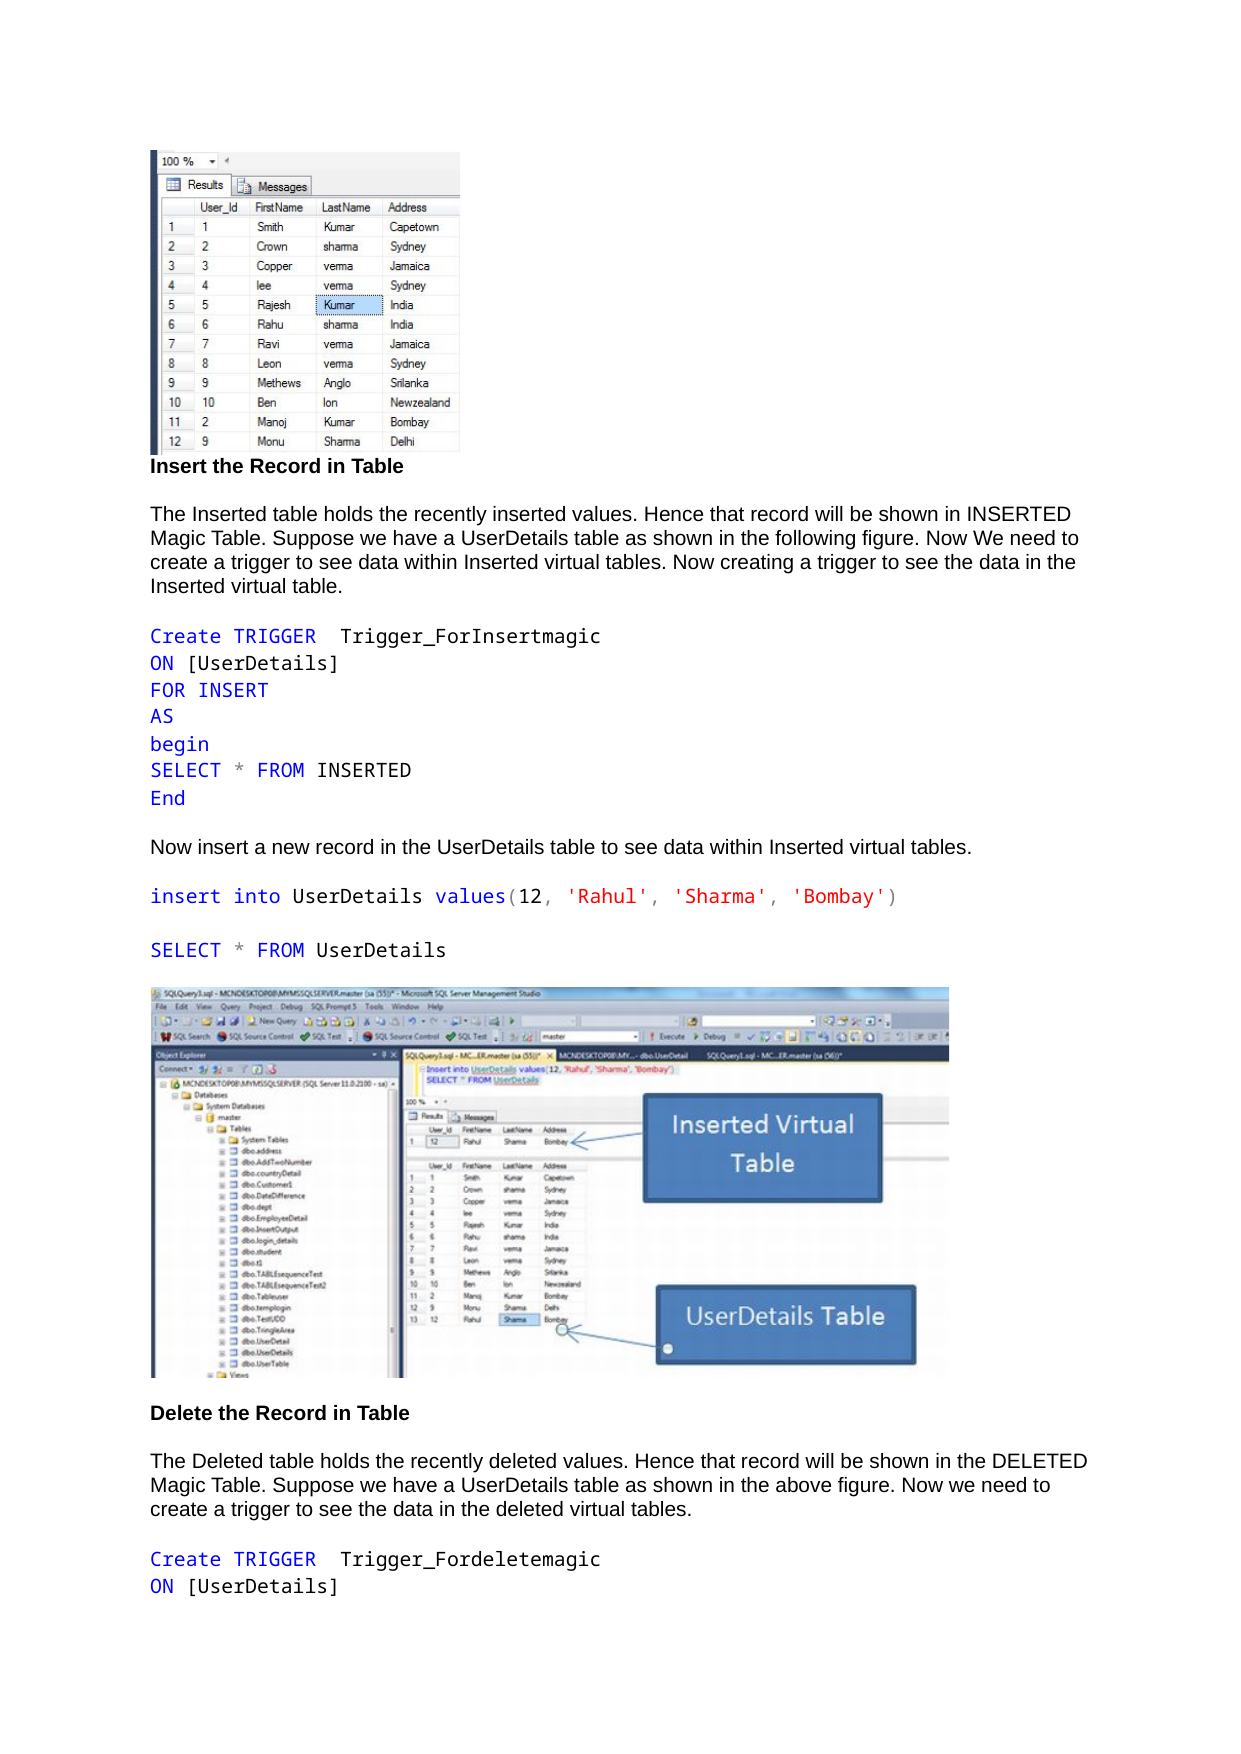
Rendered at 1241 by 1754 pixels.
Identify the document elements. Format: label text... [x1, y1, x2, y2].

text End [150, 784, 1090, 811]
picture [150, 150, 461, 455]
text Create TRIGGER Trigger_ForInsertmagic [150, 622, 1090, 649]
text insert into UserDetails values(12, 'Rahul', 'Sharma', 'Bombay') [150, 883, 1090, 909]
text AS [150, 703, 1090, 730]
text ON [UserDetails] [150, 649, 1090, 676]
text Delete the Record in Table [150, 1401, 1090, 1425]
text ON [UserDetails] [150, 1572, 1090, 1599]
text SELECT * FROM INSERTED [150, 757, 1090, 784]
text The Inserted table holds the recently inserted values. Hence that record will be shown in INSERTED Magic Table. Suppose we have a UserDetails table as shown in the following figure. Now We need to create a trigger to see data within Inserted virtual tables. Now creating a trigger to see the data in the Inserted virtual table. [150, 502, 1090, 598]
text The Deleted table holds the recently deleted values. Hence that record will be shown in the DELETED Magic Table. Suppose we have a UserDetails table as shown in the above figure. Now we need to create a trigger to see the data in the deleted virtual tables. [150, 1449, 1090, 1521]
text begin [150, 730, 1090, 757]
text Create TRIGGER Trigger_Fordeletemagic [150, 1545, 1090, 1572]
text SELECT * FROM UserDetails [150, 937, 1090, 963]
picture [150, 987, 950, 1378]
text FOR INSERT [150, 676, 1090, 703]
text Insert the Record in Table [150, 454, 1090, 478]
text Now insert a new record in the UserDetails table to see data within Inserted virtual tables. [150, 835, 1090, 859]
